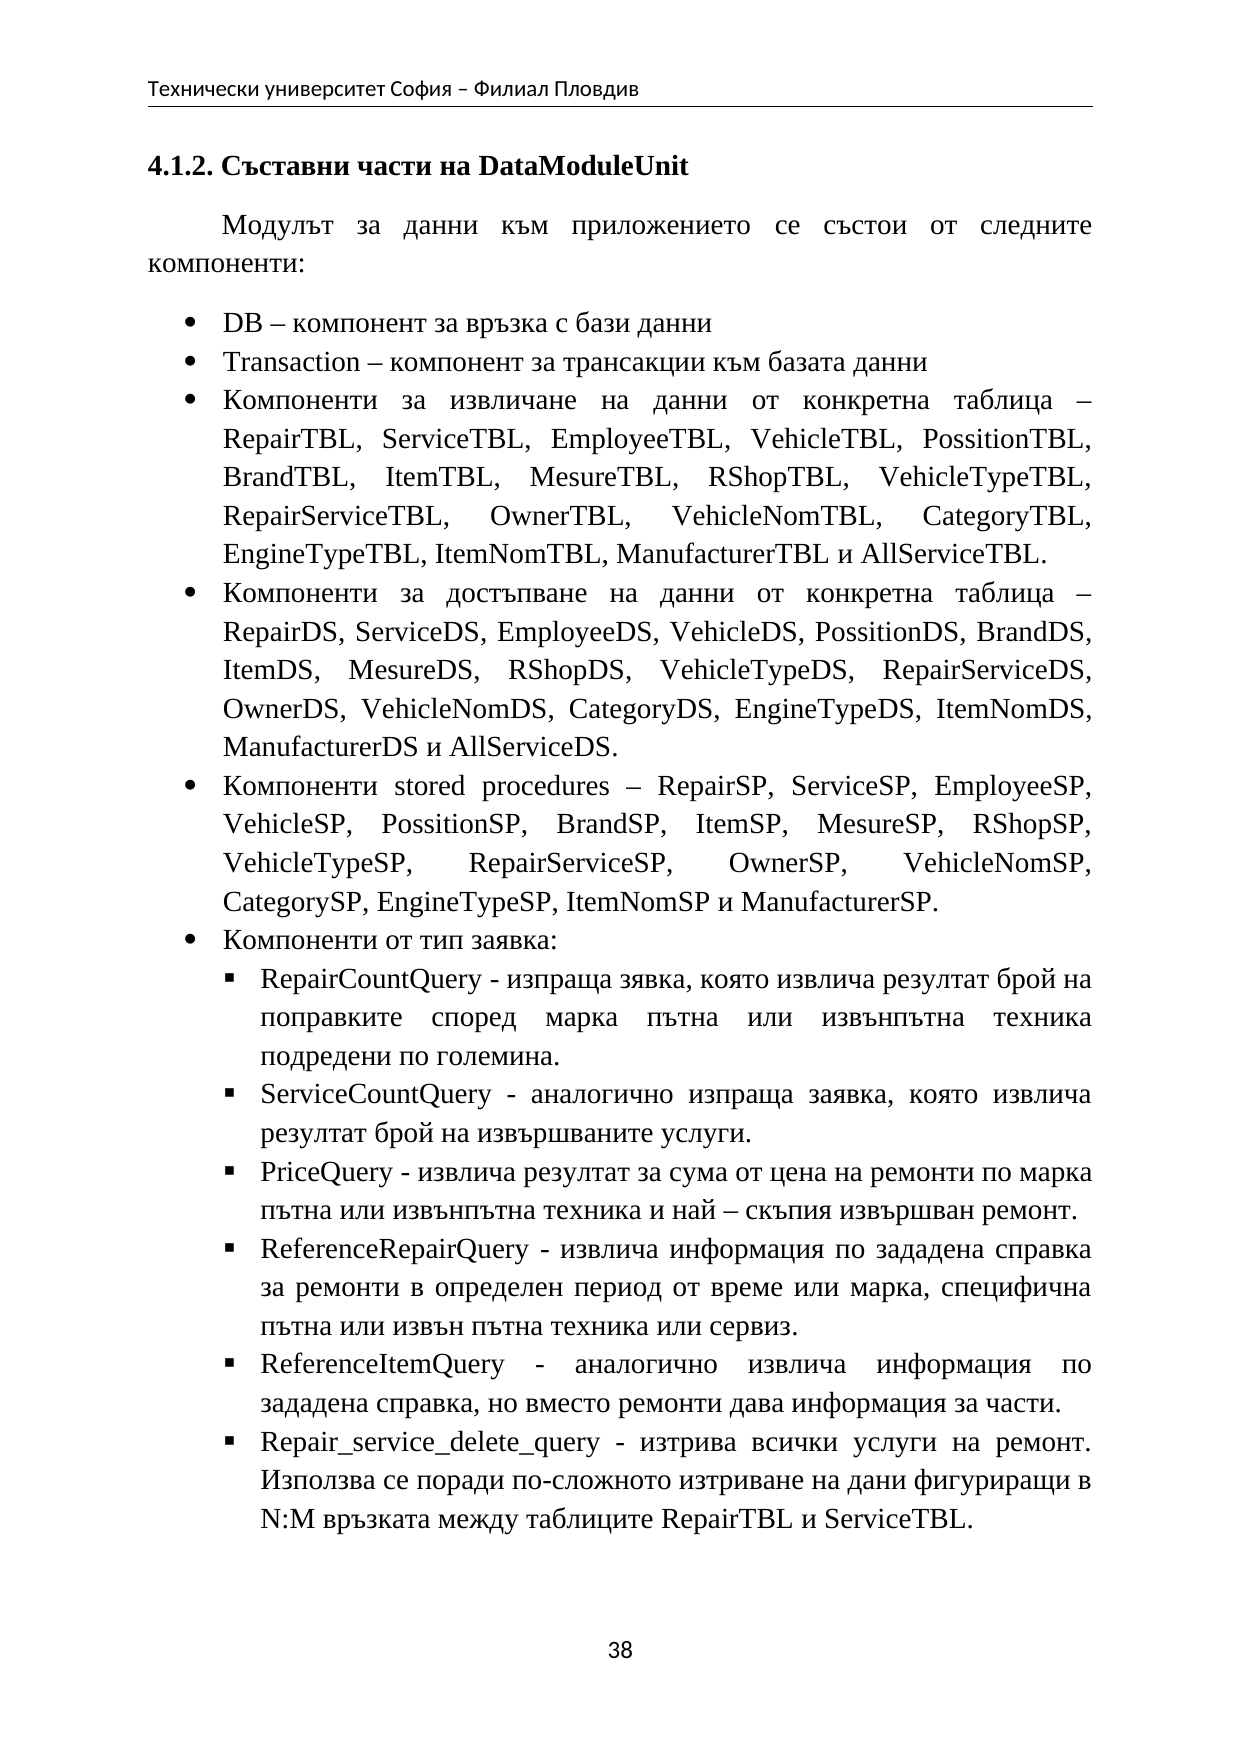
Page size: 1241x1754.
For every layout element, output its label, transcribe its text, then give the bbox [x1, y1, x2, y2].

list Компоненти stored procedures – RepairSP, ServiceSP, EmployeeSP, VehicleSP, PossitionSP, BrandSP, ItemSP, MesureSP, RShopSP, VehicleTypeSP, RepairServiceSP, OwnerSP, VehicleNomSP, CategorySP, EngineTypeSP, ItemNomSP и ManufacturerSP. [185, 768, 1092, 917]
list Компоненти от тип заявка: [185, 922, 1092, 956]
list ReferenceRepairQuery - извлича информация по зададена справка за ремонти в определен период от време или марка, специфична пътна или извън пътна техника или сервиз. [223, 1231, 1092, 1342]
list ServiceCountQuery - аналогично изпраща заявка, която извлича резултат брой на извършваните услуги. [223, 1077, 1092, 1149]
list PriceQuery - извлича резултат за сума от цена на ремонти по марка пътна или извънпътна техника и най – скъпия извършван ремонт. [223, 1154, 1092, 1226]
text 4.1.2. Съставни части на DataModuleUnit [148, 148, 1092, 181]
list Repair_service_delete_query - изтрива всички услуги на ремонт. Използва се поради по-сложното изтриване на дани фигуриращи в N:M връзката между таблиците RepairTBL и ServiceTBL. [223, 1424, 1092, 1534]
list Компоненти за извличане на данни от конкретна таблица – RepairTBL, ServiceTBL, EmployeeTBL, VehicleTBL, PossitionTBL, BrandTBL, ItemTBL, MesureTBL, RShopTBL, VehicleTypeTBL, RepairServiceTBL, OwnerTBL, VehicleNomTBL, CategoryTBL, EngineTypeTBL, ItemNomTBL, ManufacturerTBL и AllServiceTBL. [185, 382, 1092, 570]
list DB – компонент за връзка с бази данни [185, 305, 1092, 339]
list ReferenceItemQuery - аналогично извлича информация по зададена справка, но вместо ремонти дава информация за части. [223, 1347, 1092, 1419]
list RepairCountQuery - изпраща зявка, която извлича резултат брой на поправките според марка пътна или извънпътна техника подредени по големина. [223, 961, 1092, 1072]
list Transaction – компонент за трансакции към базата данни [185, 344, 1092, 377]
text Модулът за данни към приложението се състои от следните компоненти: [148, 207, 1092, 279]
list Компоненти за достъпване на данни от конкретна таблица – RepairDS, ServiceDS, EmployeeDS, VehicleDS, PossitionDS, BrandDS, ItemDS, MesureDS, RShopDS, VehicleTypeDS, RepairServiceDS, OwnerDS, VehicleNomDS, CategoryDS, EngineTypeDS, ItemNomDS, ManufacturerDS и AllServiceDS. [185, 575, 1092, 763]
